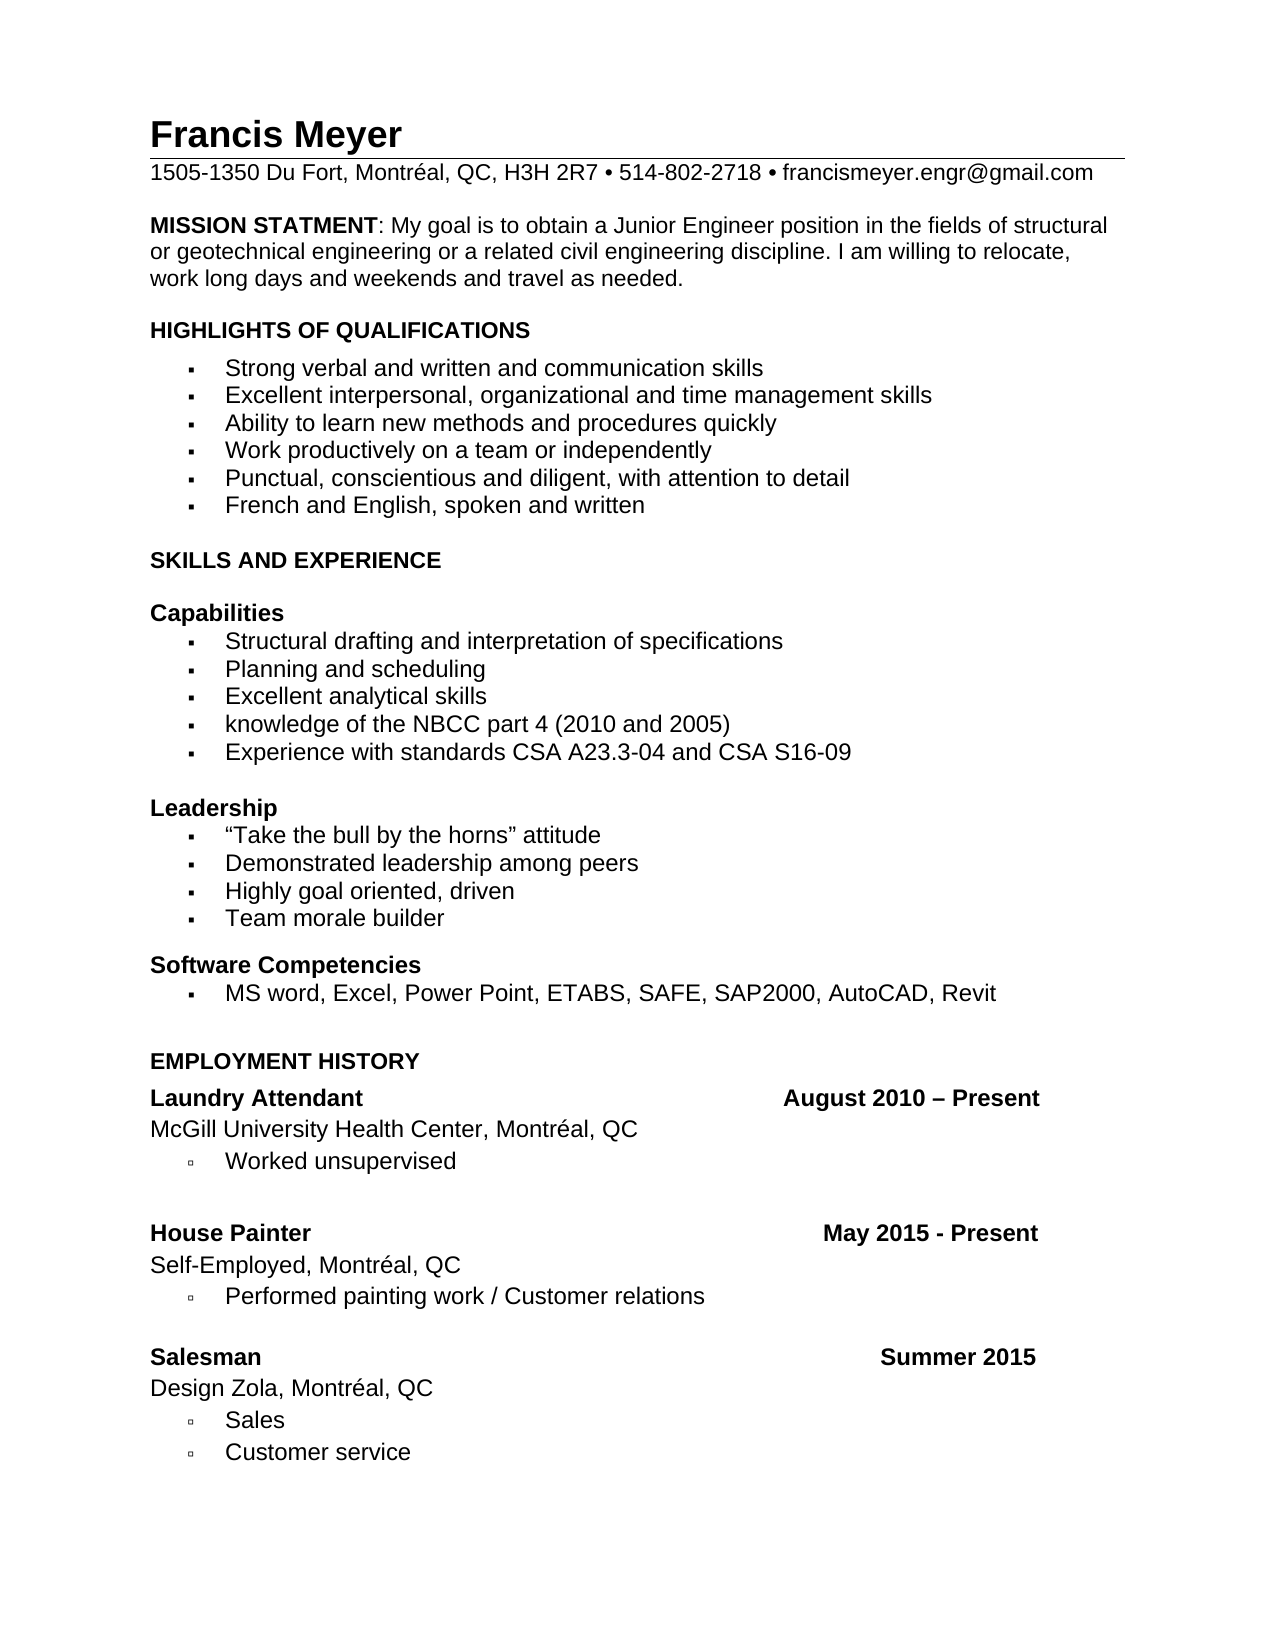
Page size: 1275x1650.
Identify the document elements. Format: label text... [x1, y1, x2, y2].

list Structural drafting and interpretation of specifications [187, 627, 1125, 654]
list Sales [187, 1406, 1125, 1433]
text Salesman Summer 2015 Design Zola, Montréal, QC [150, 1343, 1049, 1402]
list Performed painting work / Customer relations [187, 1282, 1125, 1310]
text Francis Meyer [150, 112, 1125, 158]
text House Painter May 2015 - Present Self-Employed, Montréal, QC [150, 1219, 1049, 1278]
text HIGHLIGHTS OF QUALIFICATIONS [150, 317, 1125, 344]
text Capabilities [150, 599, 1125, 627]
list Punctual, conscientious and diligent, with attention to detail [187, 464, 1125, 491]
list Customer service [187, 1438, 1125, 1465]
list Highly goal oriented, driven [187, 877, 1125, 904]
list Excellent analytical skills [187, 682, 1125, 710]
text Laundry Attendant August 2010 – Present McGill University Health Center, Montréal, QC [150, 1084, 1049, 1143]
text SKILLS AND EXPERIENCE [150, 547, 1125, 573]
list Work productively on a team or independently [187, 436, 1125, 464]
list Excellent interpersonal, organizational and time management skills [187, 381, 1125, 409]
text Leadership [150, 794, 1125, 821]
text EMPLOYMENT HISTORY [150, 1048, 1125, 1074]
text MISSION STATMENT: My goal is to obtain a Junior Engineer position in the fields of structural or geotechnical engineering or a related civil engineering discipline. I am willing to relocate, work long days and weekends and travel as needed. [150, 212, 1125, 291]
list Worked unsupervised [187, 1147, 1049, 1214]
list “Take the bull by the horns” attitude [187, 821, 1125, 849]
list French and English, spoken and written [187, 491, 1125, 519]
list Experience with standards CSA A23.3-04 and CSA S16-09 [187, 737, 1125, 765]
list Planning and scheduling [187, 654, 1125, 682]
list Demonstrated leadership among peers [187, 849, 1125, 877]
list Team morale builder [187, 904, 1125, 932]
list Strong verbal and written and communication skills [187, 353, 1125, 381]
list MS word, Excel, Power Point, ETABS, SAFE, SAP2000, AutoCAD, Revit [187, 979, 1125, 1006]
list knowledge of the NBCC part 4 (2010 and 2005) [187, 710, 1125, 737]
text Software Competencies [150, 951, 1125, 979]
list Ability to learn new methods and procedures quickly [187, 409, 1125, 436]
text 1505-1350 Du Fort, Montréal, QC, H3H 2R7 • 514-802-2718 • francismeyer.engr@gmail.com [150, 159, 1125, 186]
